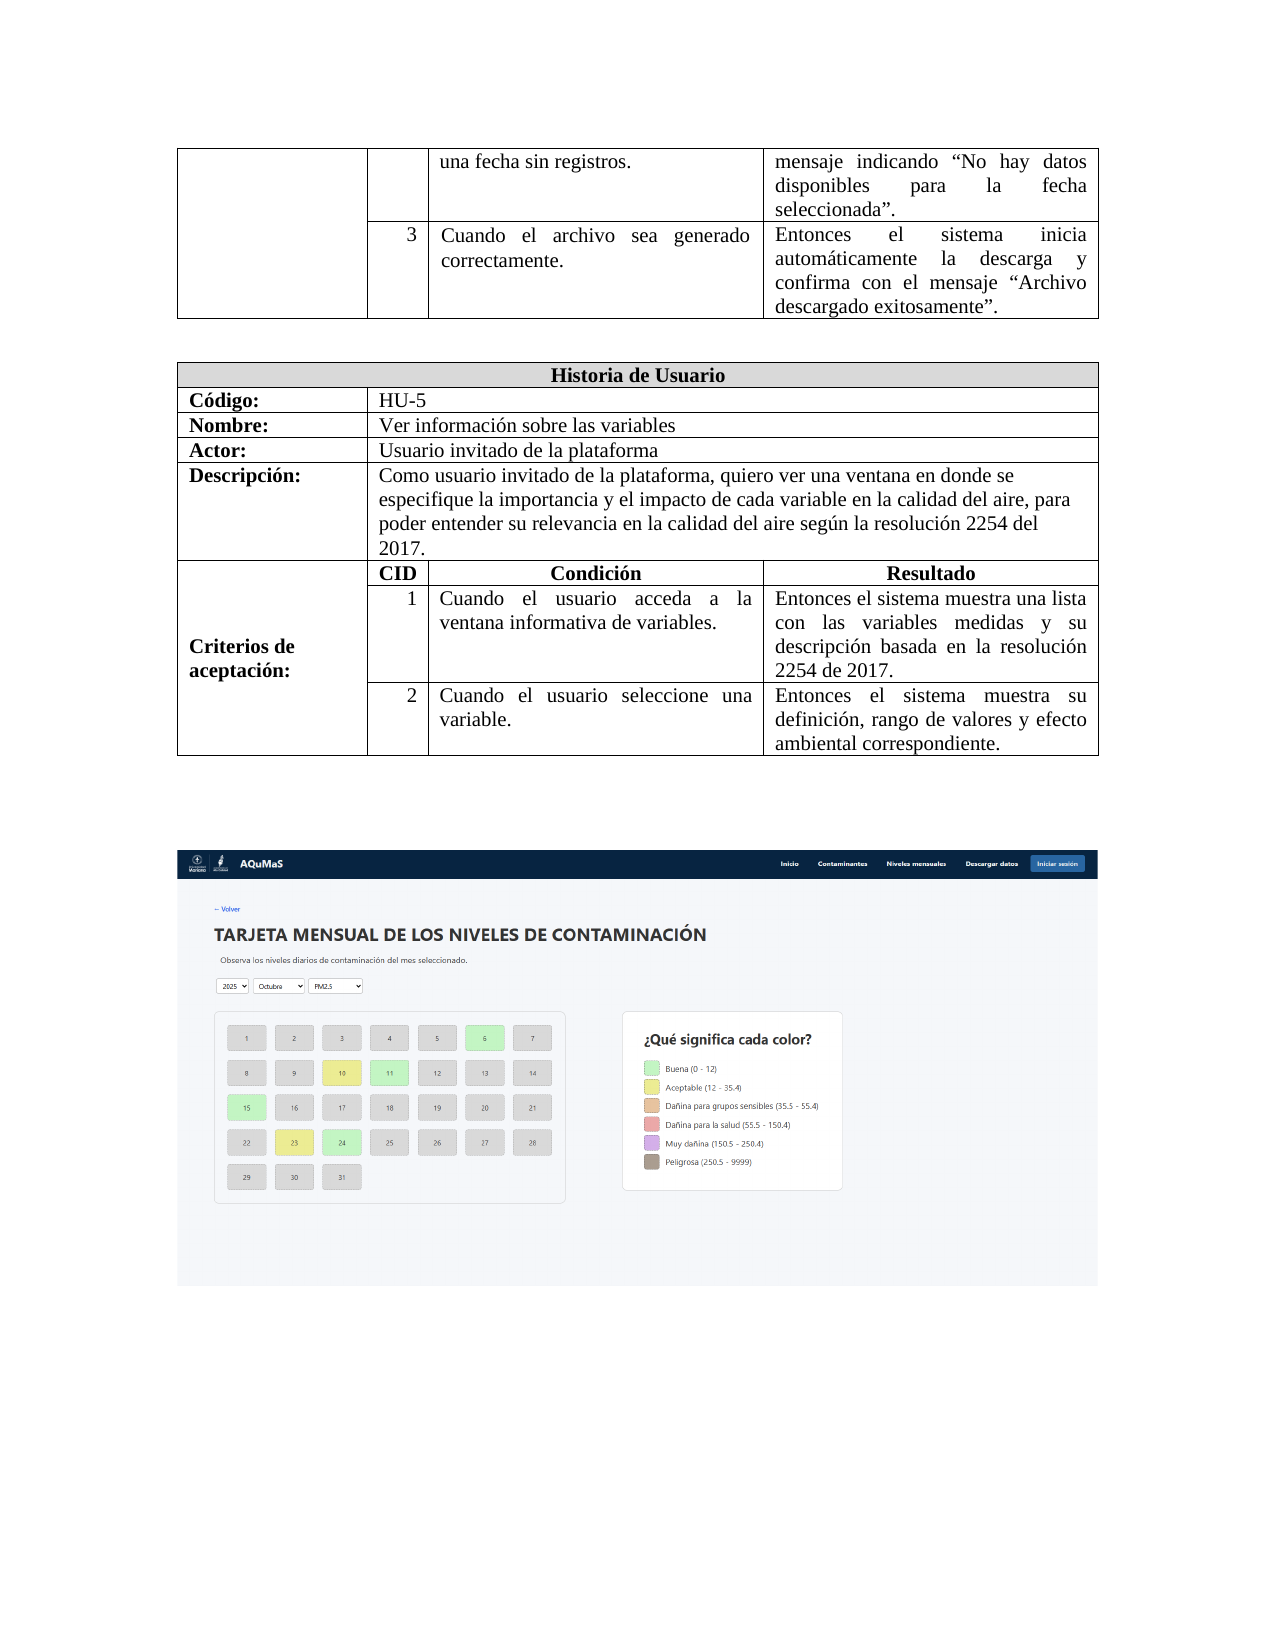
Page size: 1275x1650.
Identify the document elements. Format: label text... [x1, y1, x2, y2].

table_cell 3 [368, 222, 428, 318]
table_cell Criterios de aceptación: [178, 561, 367, 755]
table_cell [429, 149, 763, 221]
table_cell Entonces el sistema inicia automáticamente la descarga y confirma con el mensaje “Archivo descargado exitosamente”. [764, 222, 1098, 318]
table_cell 2 [368, 149, 428, 221]
table_cell Cuando el usuario acceda a la ventana informativa de variables. [429, 586, 763, 682]
table_cell HU-5 [368, 388, 1098, 412]
table_cell Actor: [178, 438, 367, 462]
table_cell Entonces el sistema muestra su definición, rango de valores y efecto ambiental correspondiente. [764, 683, 1098, 755]
table_cell 1 [368, 586, 428, 682]
table_cell Condición [429, 561, 763, 584]
table_cell CID [368, 561, 428, 584]
table_cell Código: [178, 388, 367, 412]
table_cell Nombre: [178, 413, 367, 437]
table_header Historia de Usuario [178, 363, 1098, 387]
table_cell Ver información sobre las variables [368, 413, 1098, 437]
table_cell 2 [368, 683, 428, 755]
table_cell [764, 149, 1098, 221]
table_cell Como usuario invitado de la plataforma, quiero ver una ventana en donde se especifique la importancia y el impacto de cada variable en la calidad del aire, para poder entender su relevancia en la calidad del aire según la resolución 2254 del 2017. [368, 463, 1098, 559]
table_cell [429, 222, 763, 318]
table_cell Usuario invitado de la plataforma [368, 438, 1098, 462]
table_cell Cuando el usuario seleccione una variable. [429, 683, 763, 755]
table_cell Resultado [764, 561, 1098, 584]
table_cell Entonces el sistema muestra una lista con las variables medidas y su descripción basada en la resolución 2254 de 2017. [764, 586, 1098, 682]
table_cell Descripción: [178, 463, 367, 559]
picture [177, 850, 1098, 1286]
